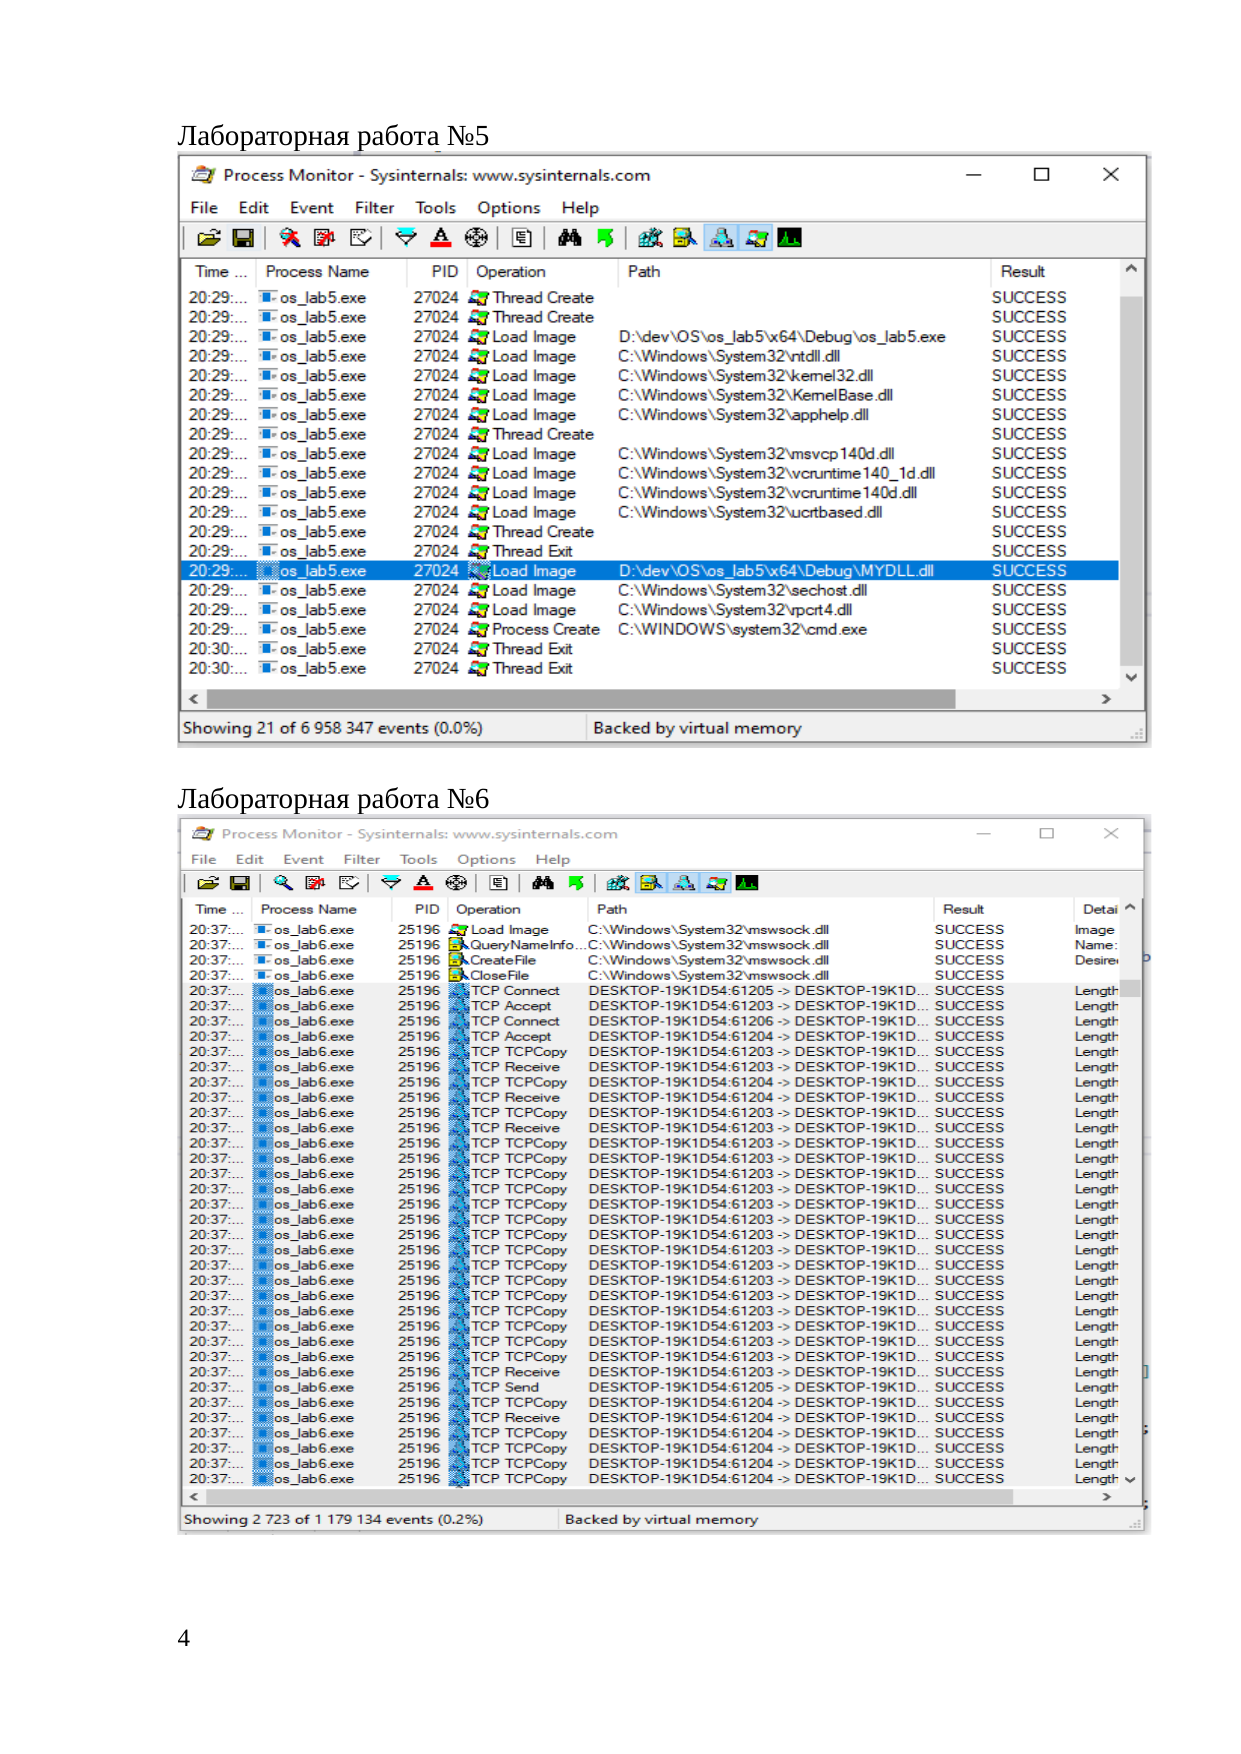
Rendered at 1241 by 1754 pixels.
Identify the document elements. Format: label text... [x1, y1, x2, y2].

picture [177, 151, 1152, 748]
text Лабораторная работа №5 [177, 118, 1152, 151]
text Лабораторная работа №6 [177, 781, 1152, 814]
picture [177, 814, 1152, 1535]
